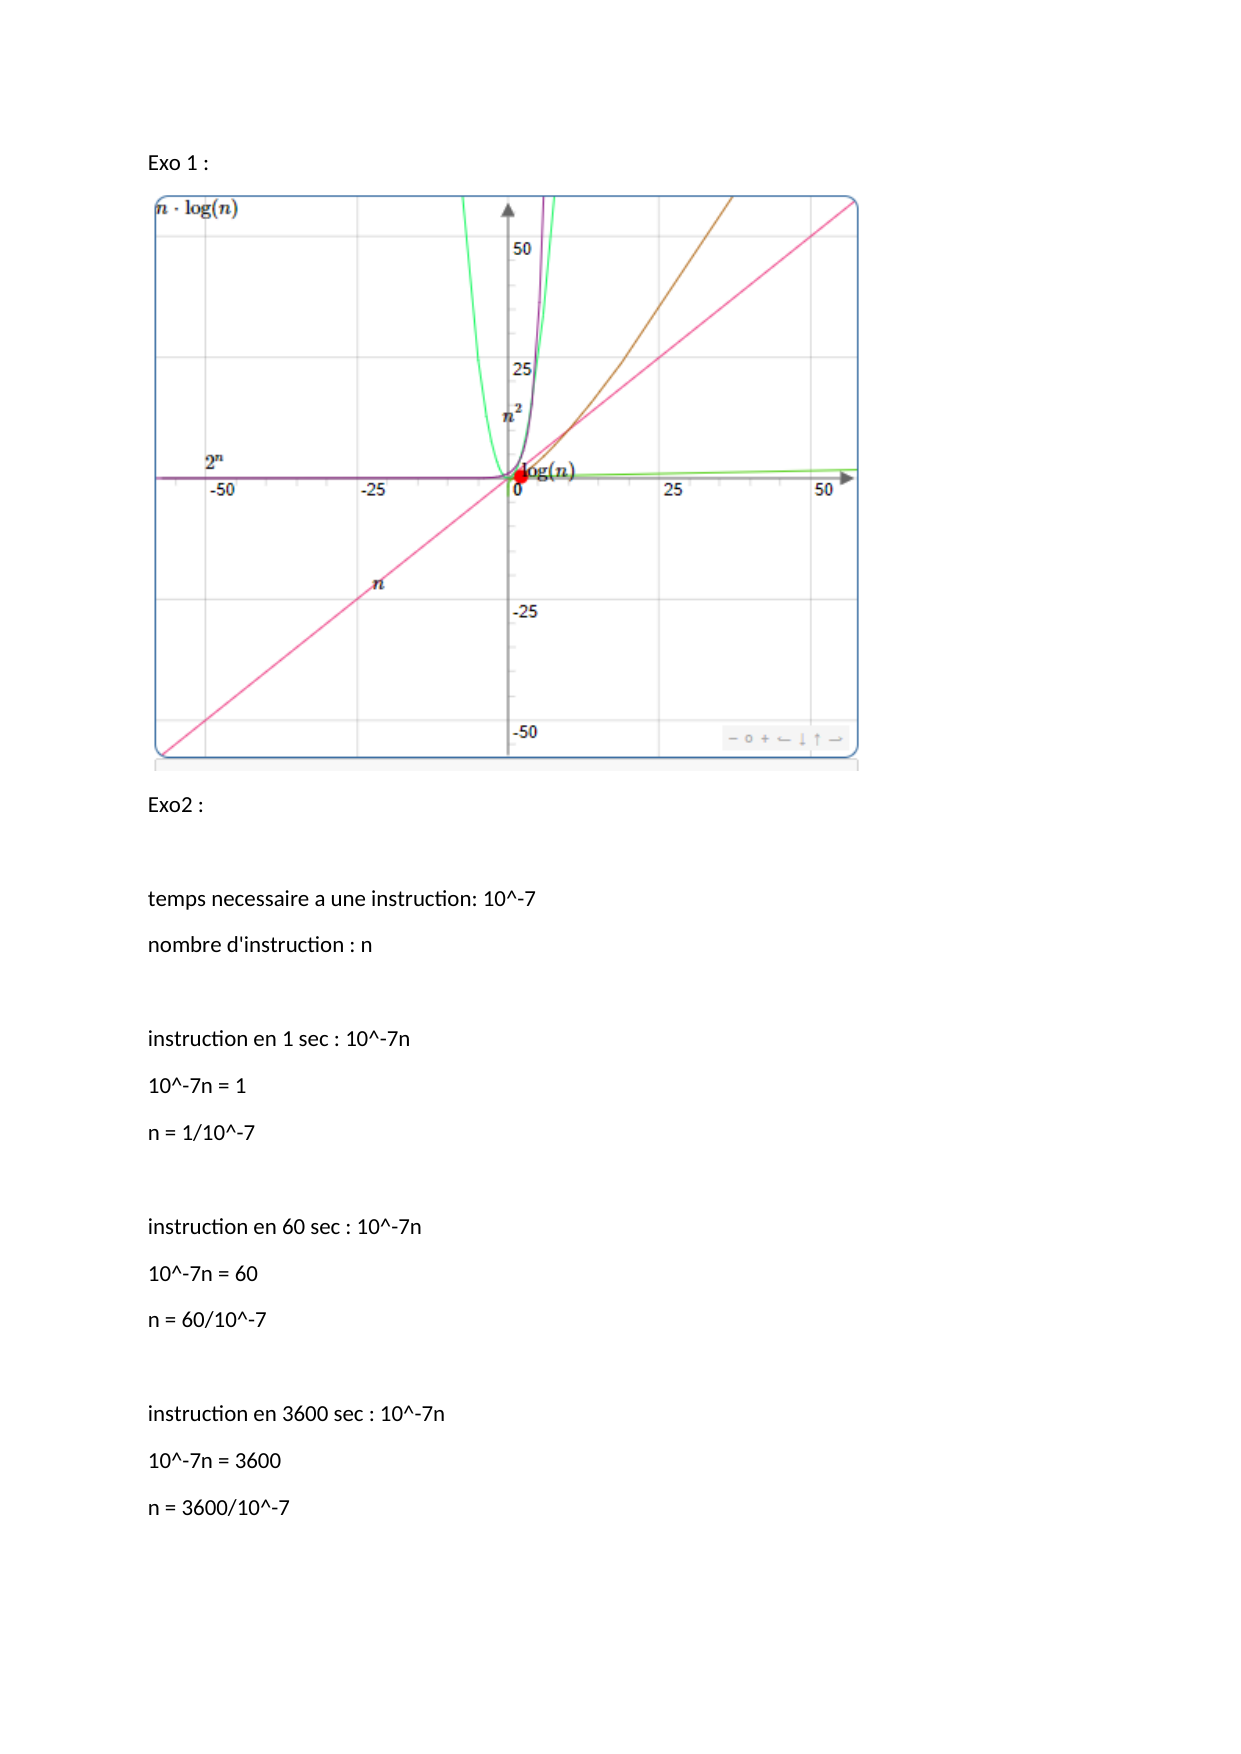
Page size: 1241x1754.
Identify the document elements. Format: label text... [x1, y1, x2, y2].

text instruction en 1 sec : 10^-7n [148, 1024, 1093, 1052]
text Exo 1 : [148, 148, 1093, 176]
text instruction en 60 sec : 10^-7n [148, 1212, 1093, 1240]
text temps necessaire a une instruction: 10^-7 [148, 884, 1093, 912]
text n = 1/10^-7 [148, 1118, 1093, 1146]
text 10^-7n = 3600 [148, 1446, 1093, 1474]
text 10^-7n = 1 [148, 1071, 1093, 1099]
text instruction en 3600 sec : 10^-7n [148, 1399, 1093, 1427]
text Exo2 : [148, 790, 1093, 818]
text n = 3600/10^-7 [148, 1493, 1093, 1521]
text nombre d'instruction : n [148, 931, 1093, 958]
text n = 60/10^-7 [148, 1306, 1093, 1333]
text 10^-7n = 60 [148, 1259, 1093, 1287]
picture [147, 194, 862, 771]
